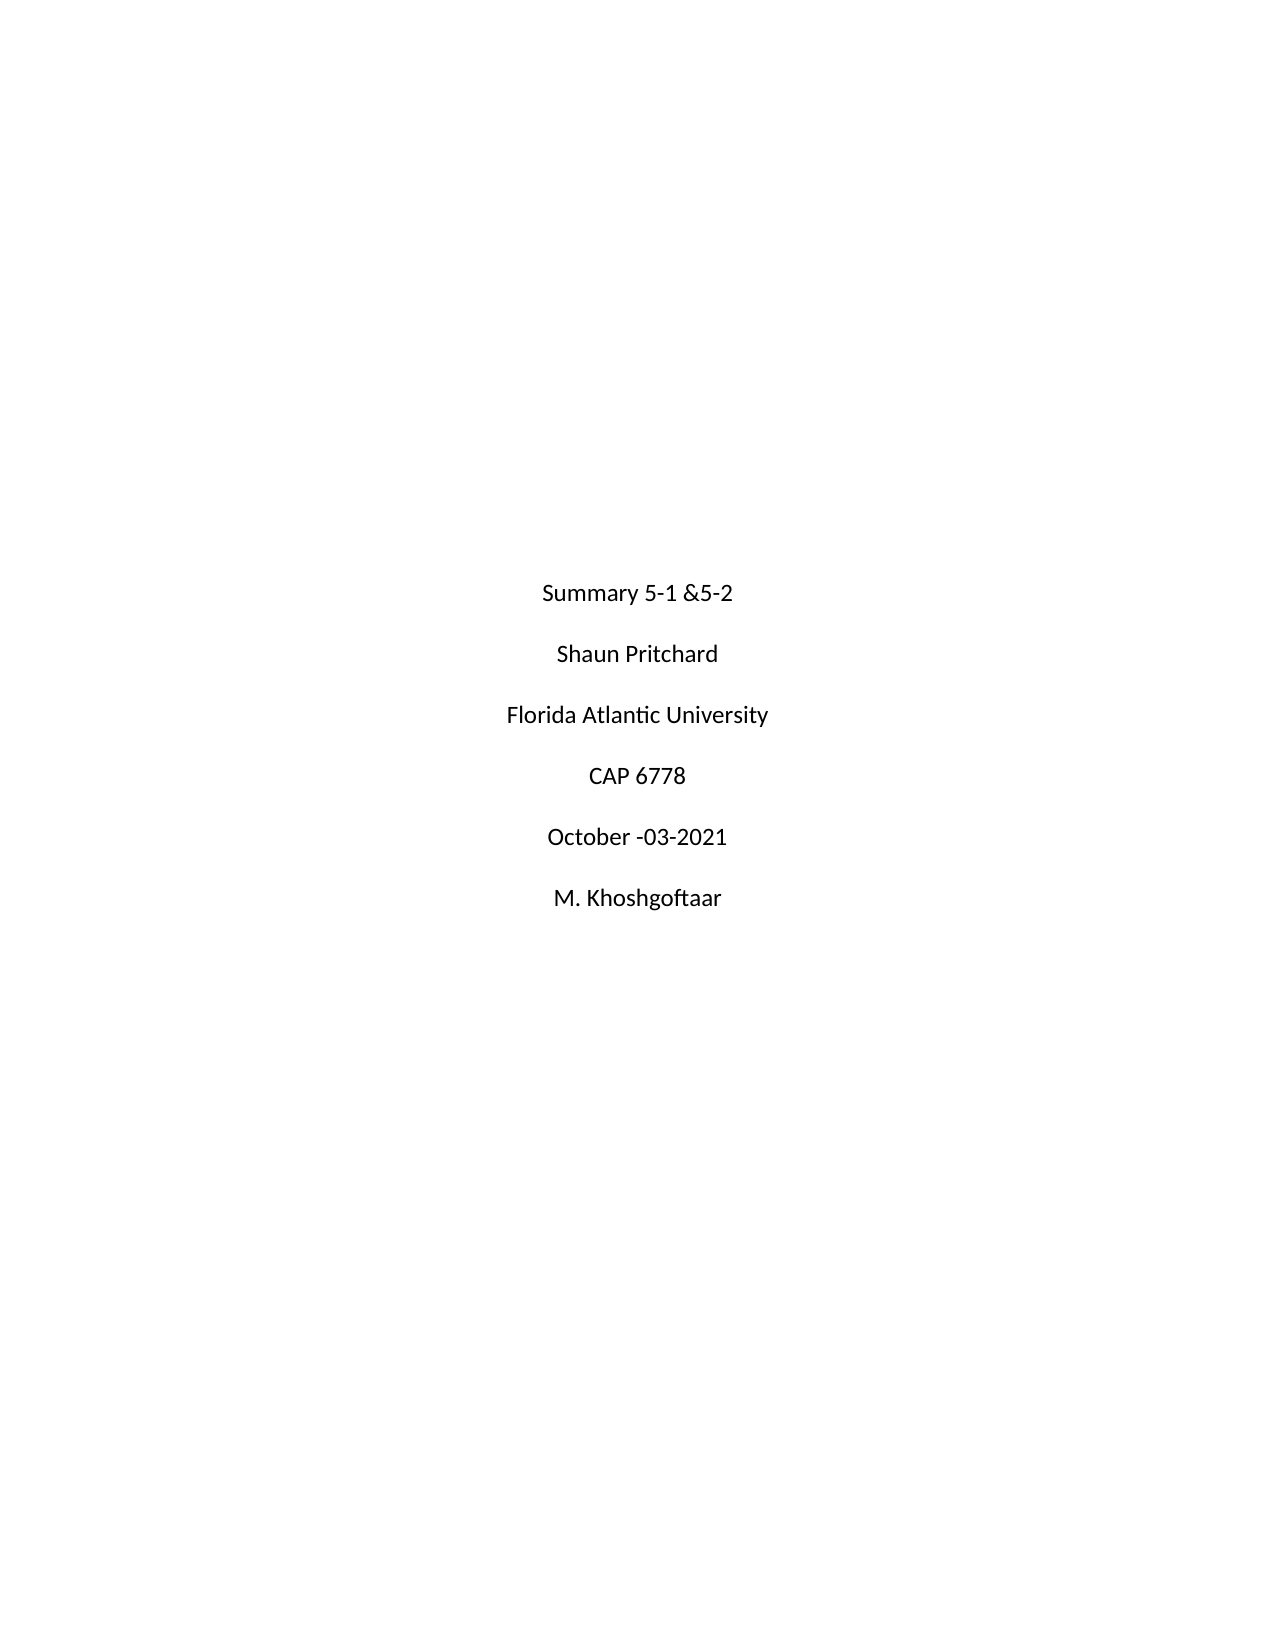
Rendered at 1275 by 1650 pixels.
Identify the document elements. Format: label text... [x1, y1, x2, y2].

text Florida Atlantic University [150, 699, 1125, 730]
text M. Khoshgoftaar [150, 882, 1125, 913]
text October -03-2021 [150, 821, 1125, 852]
text CAP 6778 [150, 760, 1125, 791]
text Shaun Pritchard [150, 638, 1125, 669]
text Summary 5-1 &5-2 [150, 577, 1125, 608]
